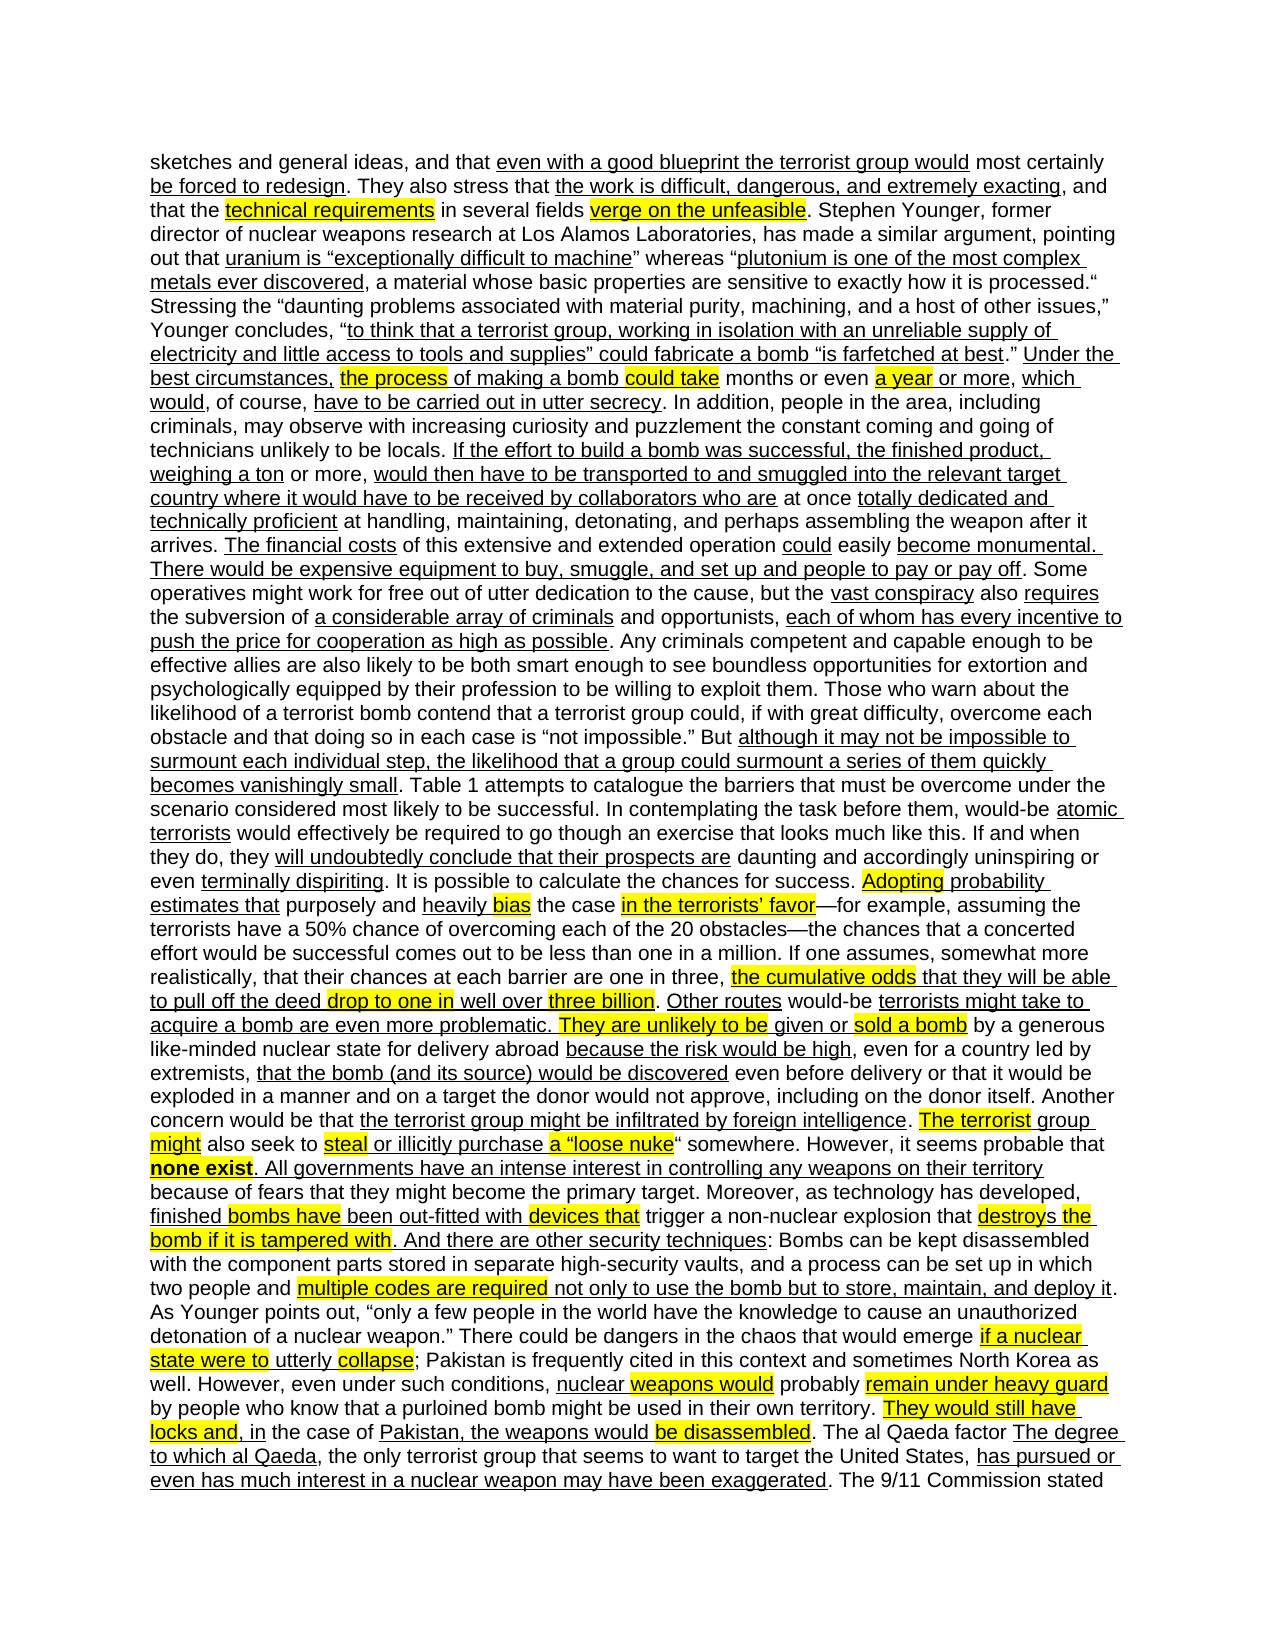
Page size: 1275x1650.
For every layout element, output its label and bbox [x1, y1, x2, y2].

text [150, 150, 1125, 1492]
